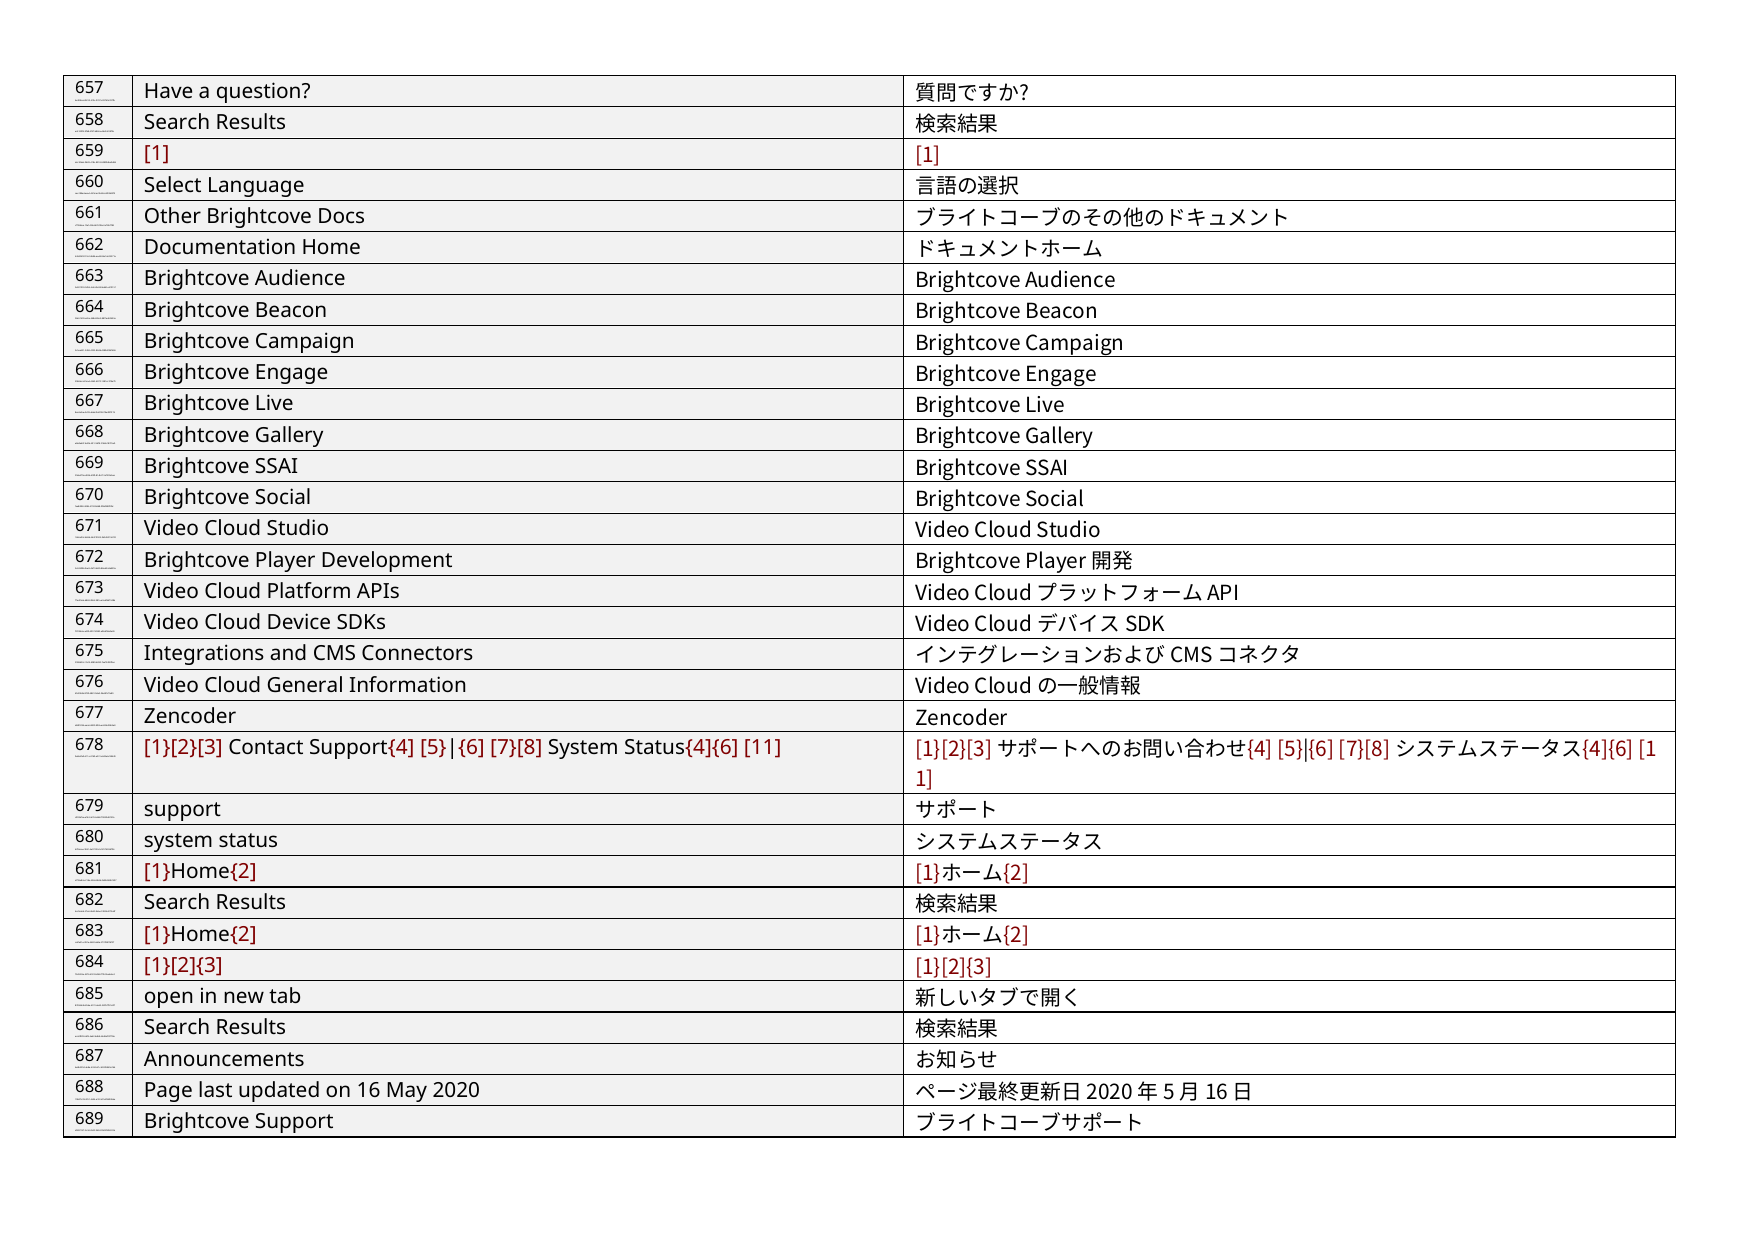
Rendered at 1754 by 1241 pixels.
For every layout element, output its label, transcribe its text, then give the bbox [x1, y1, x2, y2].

table_cell ブライトコーブサポート [904, 1106, 1675, 1136]
table_cell システムステータス [904, 825, 1675, 855]
table_cell Brightcove Player Development [133, 545, 903, 575]
table_cell Brightcove Audience [133, 264, 903, 294]
table_cell Search Results [133, 107, 903, 137]
table_cell Brightcove Engage [904, 357, 1675, 387]
table_cell system status [133, 825, 903, 855]
table_cell Have a question? [133, 76, 903, 106]
table_cell Brightcove SSAI [904, 451, 1675, 481]
table_cell Brightcove Audience [904, 264, 1675, 294]
table_cell Brightcove Beacon [133, 295, 903, 325]
table_cell Video Cloud Studio [133, 514, 903, 544]
table_cell [1}Home{2] [133, 856, 903, 886]
table_cell ページ最終更新日 2020 年 5 月 16 日 [904, 1075, 1675, 1105]
table_cell Video Cloud General Information [133, 670, 903, 700]
table_cell 検索結果 [904, 888, 1675, 918]
table_cell お知らせ [904, 1044, 1675, 1074]
table_cell Video Cloud Device SDKs [133, 607, 903, 637]
table_cell Page last updated on 16 May 2020 [133, 1075, 903, 1105]
table_cell [1}ホーム{2] [904, 856, 1675, 886]
table_cell ドキュメントホーム [904, 232, 1675, 262]
table_cell Brightcove Support [133, 1106, 903, 1136]
table_cell Zencoder [133, 701, 903, 731]
table_cell 新しいタブで開く [904, 981, 1675, 1011]
table_cell Brightcove Engage [133, 357, 903, 387]
table_cell サポート [904, 794, 1675, 824]
table_cell Brightcove SSAI [133, 451, 903, 481]
table_cell Video Cloud Studio [904, 514, 1675, 544]
table_cell 検索結果 [904, 1013, 1675, 1043]
table_cell 678 0e6b6fe0-611a-47d0-a531-e3d3e6c98449 [64, 732, 132, 793]
table_cell Brightcove Gallery [904, 420, 1675, 450]
table_cell ブライトコーブのその他のドキュメント [904, 201, 1675, 231]
table_cell Documentation Home [133, 232, 903, 262]
table_cell Brightcove Campaign [904, 326, 1675, 356]
table_cell support [133, 794, 903, 824]
table_cell open in new tab [133, 981, 903, 1011]
table_cell Search Results [133, 1013, 903, 1043]
table_cell Select Language [133, 170, 903, 200]
table_cell Video CloudプラットフォームAPI [904, 576, 1675, 606]
table_cell [1}ホーム{2] [904, 919, 1675, 949]
table_cell Brightcove Player 開発 [904, 545, 1675, 575]
table_cell インテグレーションおよび CMS コネクタ [904, 639, 1675, 669]
table_cell Other Brightcove Docs [133, 201, 903, 231]
table_cell [1}[2]{3] [904, 950, 1675, 980]
table_cell [1}[2]{3] [133, 950, 903, 980]
table_cell Search Results [133, 888, 903, 918]
table_cell Brightcove Social [133, 482, 903, 512]
table_cell Brightcove Live [904, 389, 1675, 419]
table_cell Integrations and CMS Connectors [133, 639, 903, 669]
table_cell Announcements [133, 1044, 903, 1074]
table_cell Zencoder [904, 701, 1675, 731]
table_cell [1] [133, 139, 903, 169]
table_cell [1] [904, 139, 1675, 169]
table_cell Brightcove Live [133, 389, 903, 419]
table_cell Brightcove Beacon [904, 295, 1675, 325]
table_cell [1}[2}[3] Contact Support{4] [5}|{6] [7}[8] System Status{4]{6] [11] [133, 732, 903, 793]
table_cell 検索結果 [904, 107, 1675, 137]
table_cell Brightcove Gallery [133, 420, 903, 450]
table_cell [1}Home{2] [133, 919, 903, 949]
table_cell 言語の選択 [904, 170, 1675, 200]
table_cell Video Cloud Platform APIs [133, 576, 903, 606]
table_cell [1}[2}[3] サポートへのお問い合わせ{4] [5}|{6] [7}[8] システムステータス{4]{6] [11] [904, 732, 1675, 793]
table_cell Brightcove Campaign [133, 326, 903, 356]
table_cell Brightcove Social [904, 482, 1675, 512]
table_cell Video Cloud デバイス SDK [904, 607, 1675, 637]
table_cell Video Cloud の一般情報 [904, 670, 1675, 700]
table_cell 質問ですか? [904, 76, 1675, 106]
